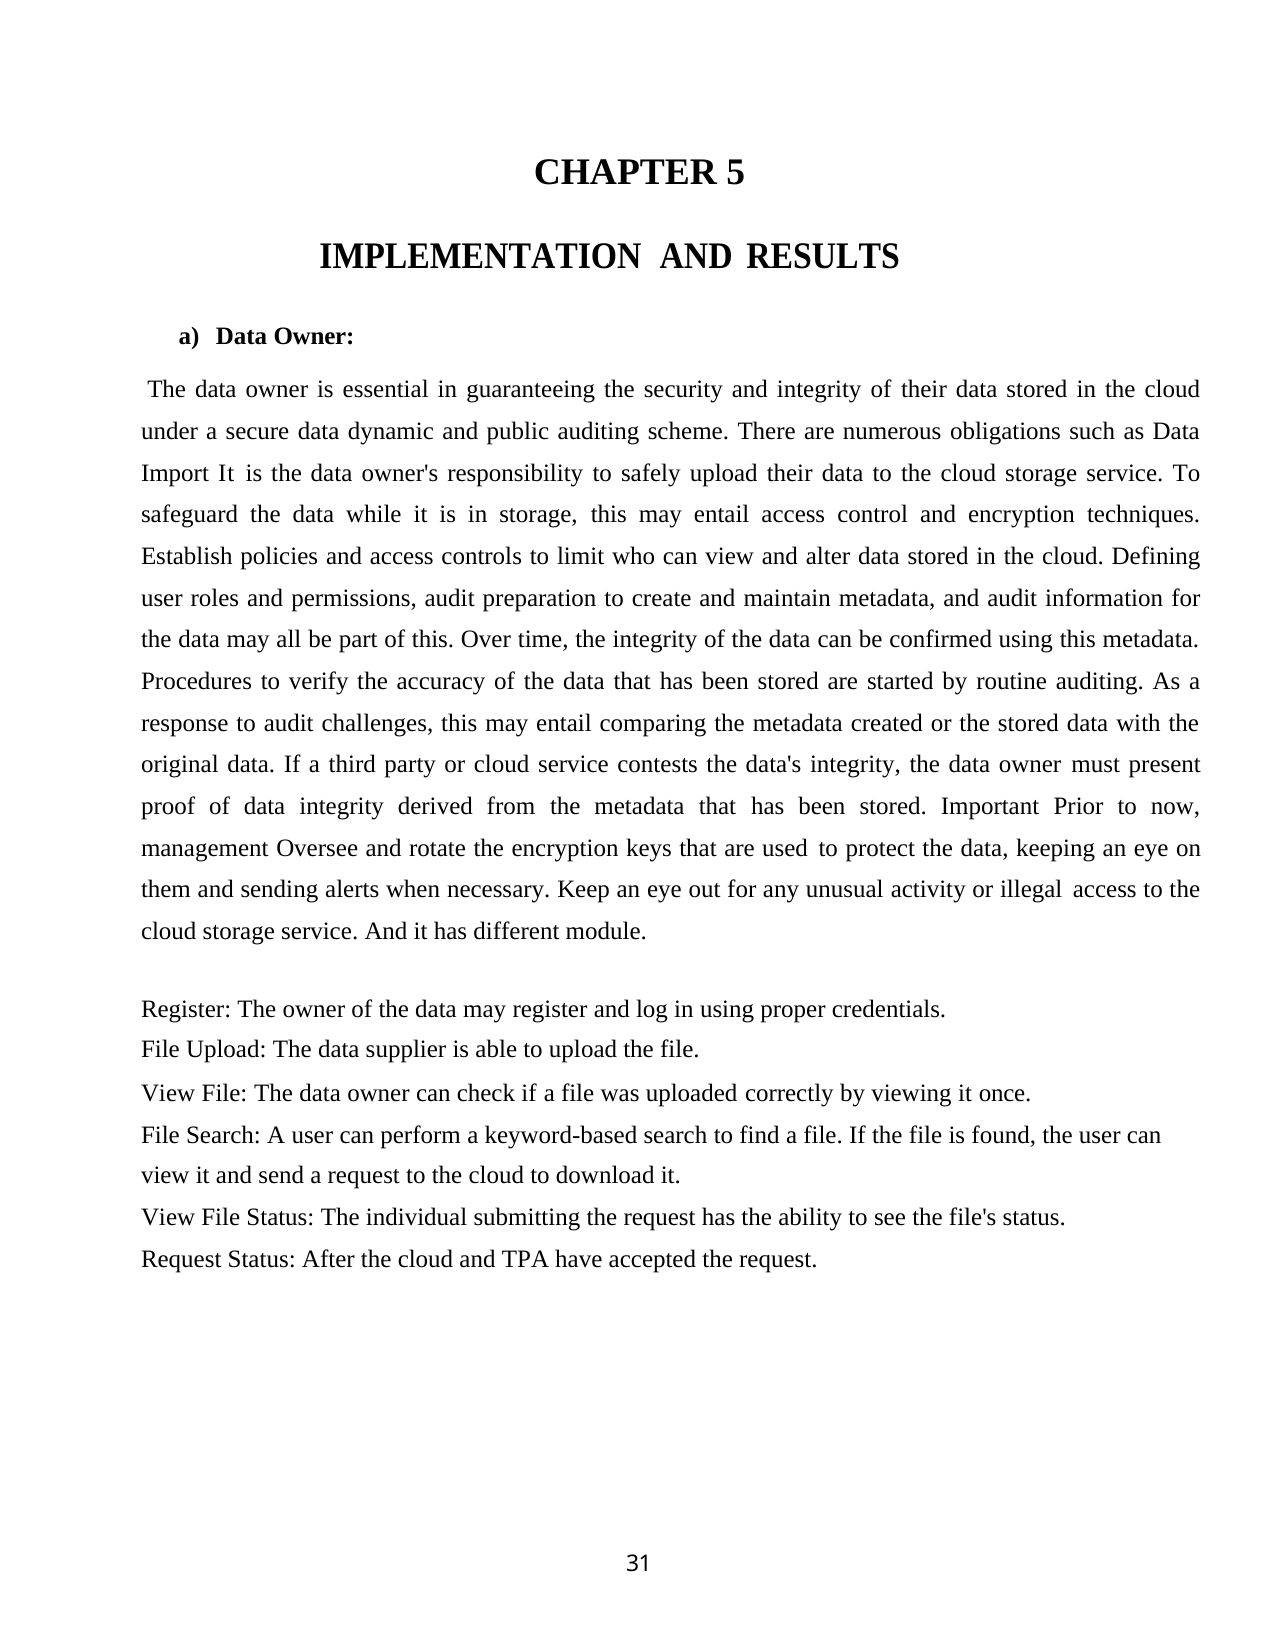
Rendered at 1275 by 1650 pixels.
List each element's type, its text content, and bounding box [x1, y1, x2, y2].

text View File: The data owner can check if a file was uploaded correctly by viewing it once. [141, 1078, 1225, 1107]
subtitle CHAPTER 5 IMPLEMENTATION AND RESULTS [319, 149, 1049, 277]
text The data owner is essential in guaranteeing the security and integrity of their data stored in the cloud under a secure data dynamic and public auditing scheme. There are numerous obligations such as Data Import It is the data owner's responsibility to safely upload their data to the cloud storage service. To safeguard the data while it is in storage, this may entail access control and encryption techniques. Establish policies and access controls to limit who can view and alter data stored in the cloud. Defining user roles and permissions, audit preparation to create and maintain metadata, and audit information for the data may all be part of this. Over time, the integrity of the data can be confirmed using this metadata. Procedures to verify the accuracy of the data that has been stored are started by routine auditing. As a response to audit challenges, this may entail comparing the metadata created or the stored data with the original data. If a third party or cloud service contests the data's integrity, the data owner must present proof of data integrity derived from the metadata that has been stored. Important Prior to now, management Oversee and rotate the encryption keys that are used to protect the data, keeping an eye on them and sending alerts when necessary. Keep an eye out for any unusual activity or illegal access to the cloud storage service. And it has different module. [141, 374, 1201, 945]
list Data Owner: [178, 321, 1225, 350]
text View File Status: The individual submitting the request has the ability to see the file's status. Request Status: After the cloud and TPA have accepted the request. [141, 1202, 1123, 1273]
text File Search: A user can perform a keyword-based search to find a file. If the file is found, the user can view it and send a request to the cloud to download it. [141, 1120, 1207, 1189]
text Register: The owner of the data may register and log in using proper credentials. File Upload: The data supplier is able to upload the file. [141, 994, 976, 1063]
